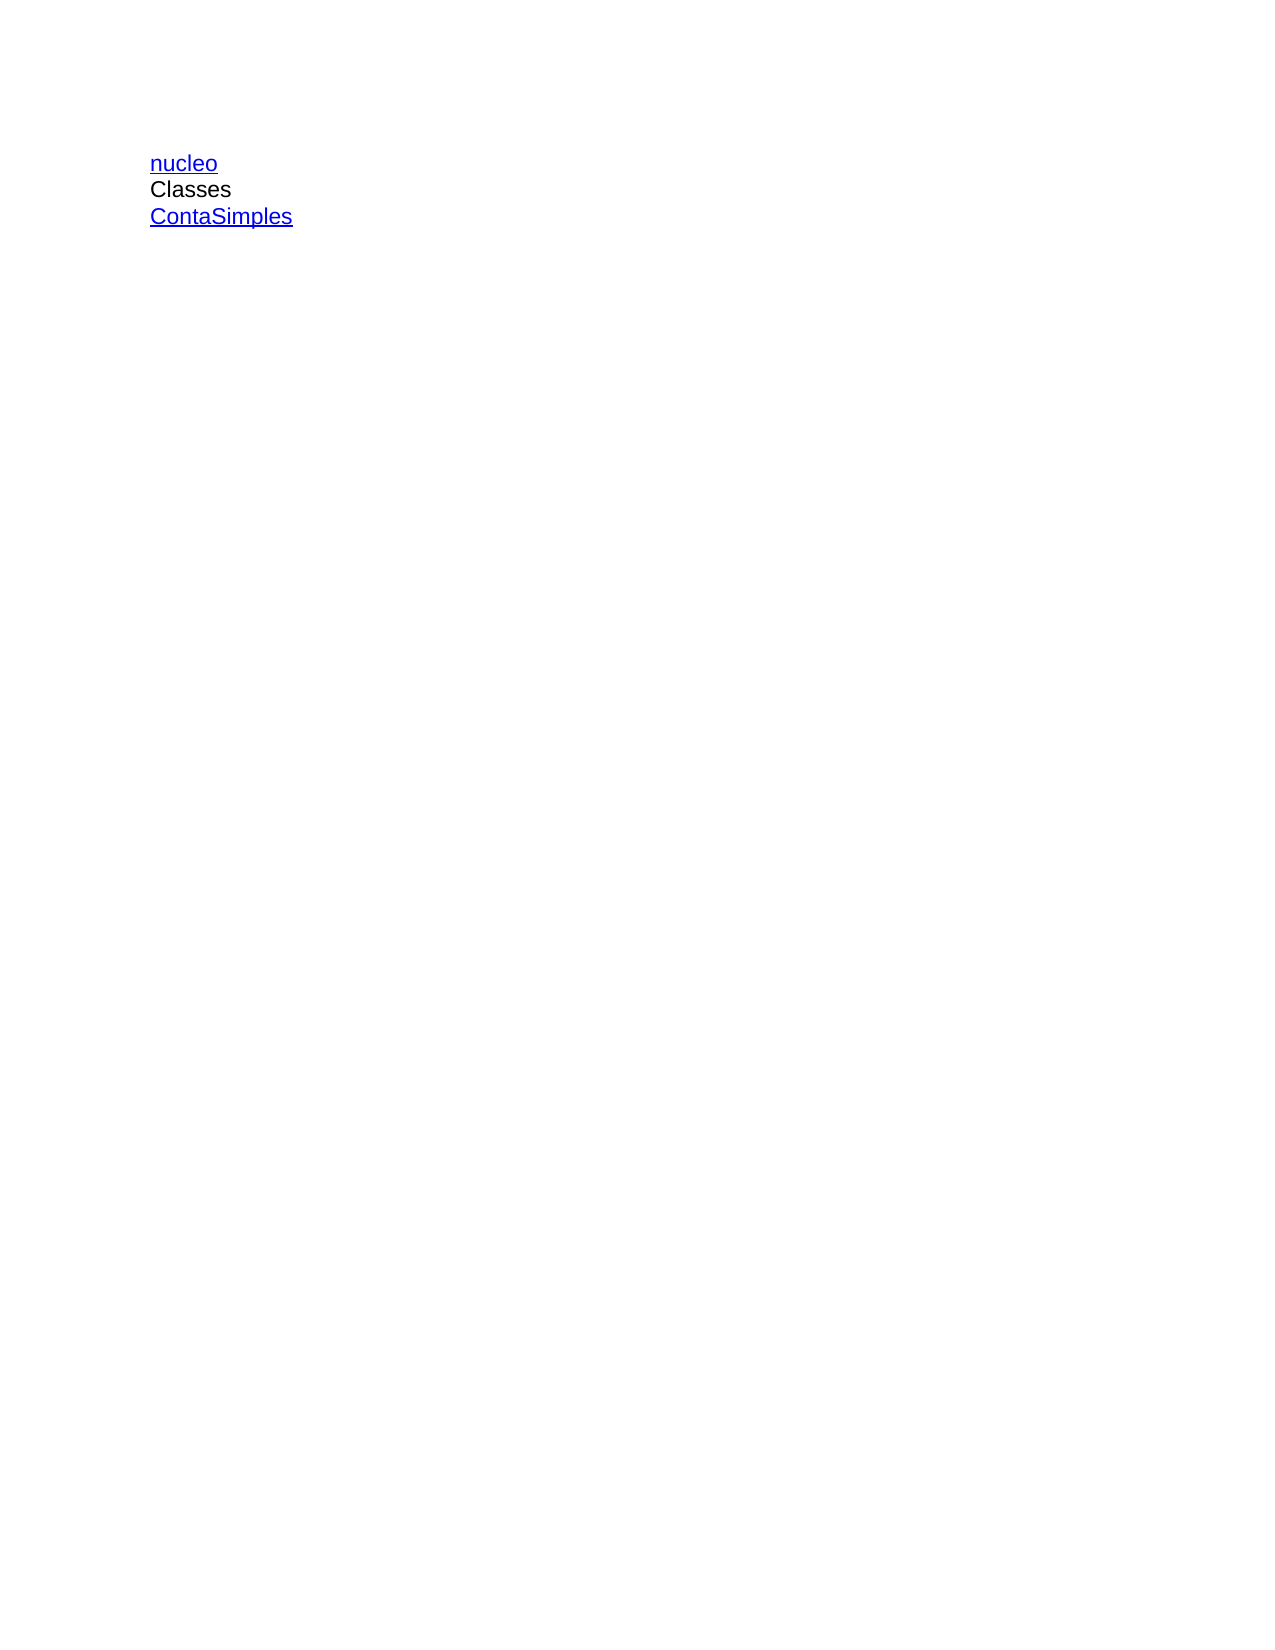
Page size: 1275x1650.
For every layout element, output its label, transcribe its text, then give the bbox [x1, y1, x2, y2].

text nucleo [150, 150, 1125, 176]
table_header Classes ContaSimples [150, 176, 1125, 229]
